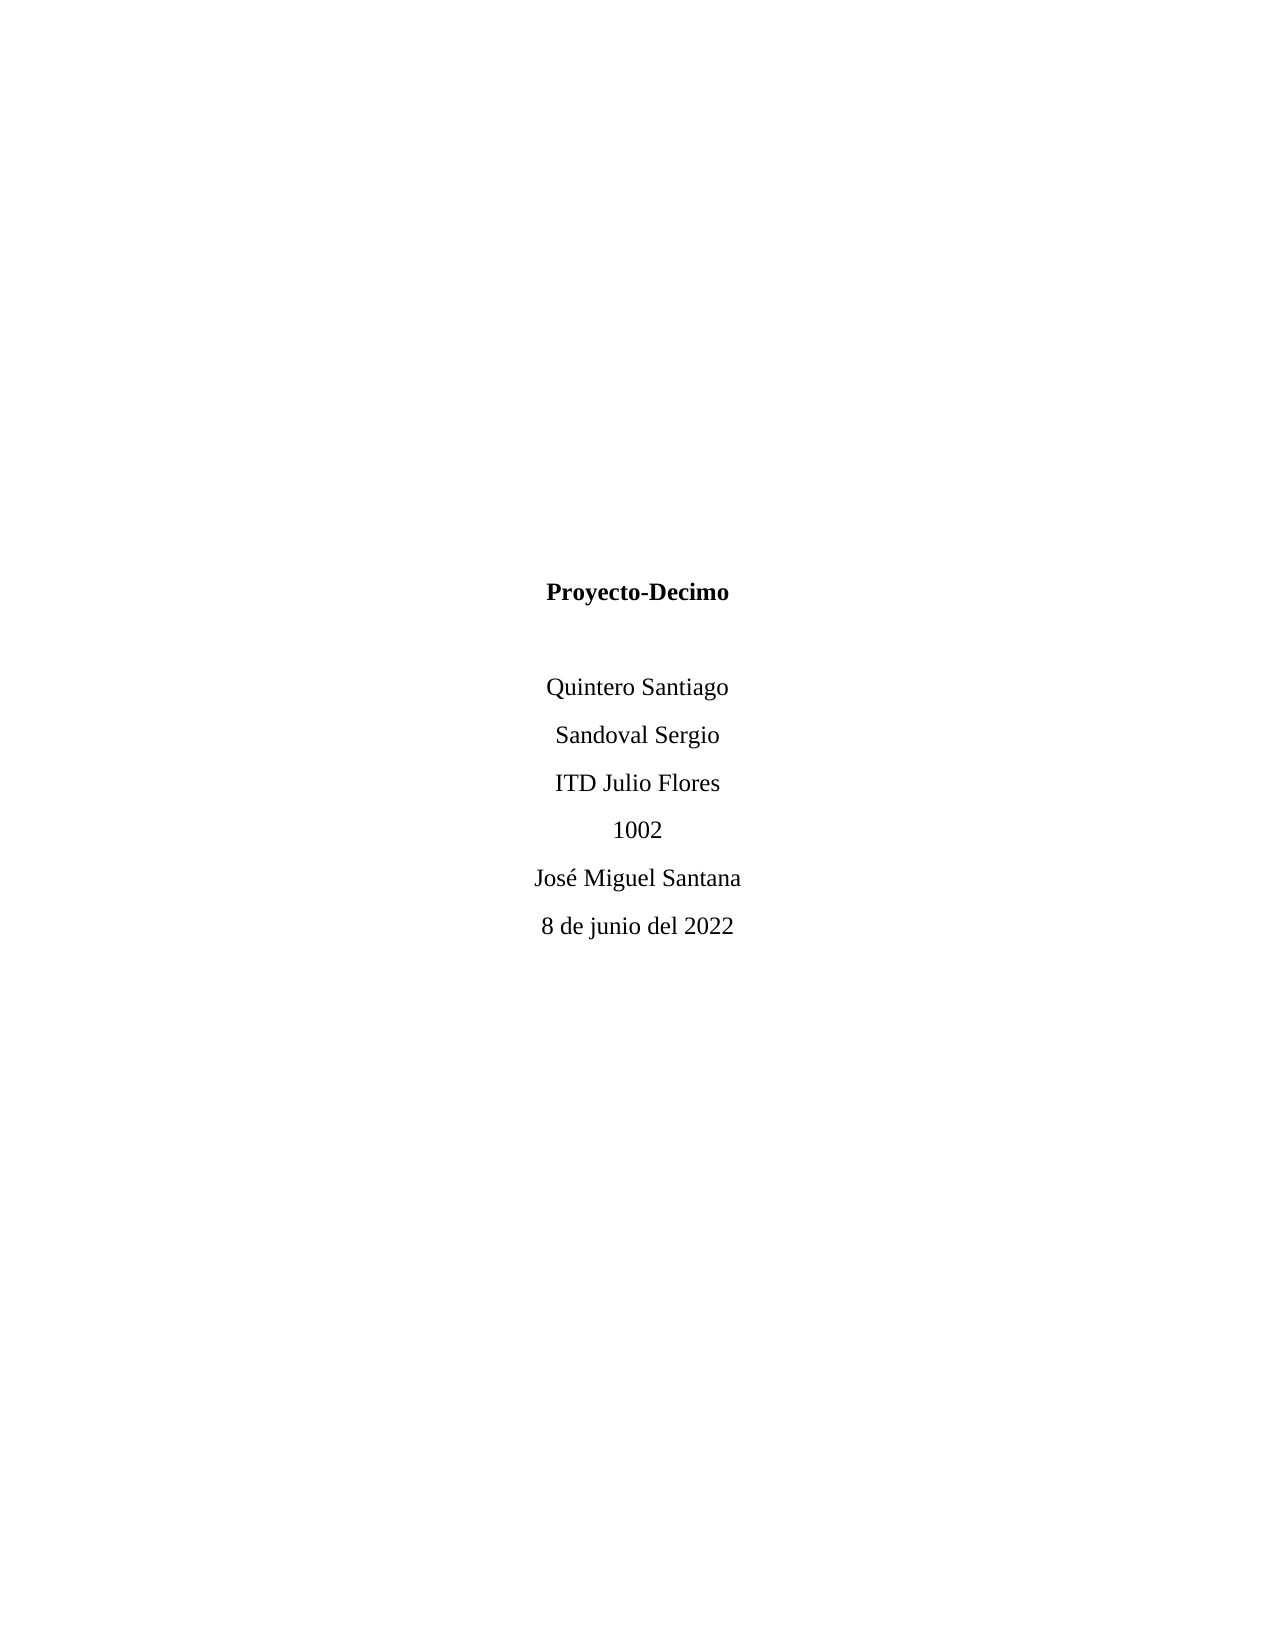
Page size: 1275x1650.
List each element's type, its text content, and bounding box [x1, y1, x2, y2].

text José Miguel Santana [148, 863, 1127, 892]
text Proyecto-Decimo [148, 577, 1127, 606]
text 1002 [148, 816, 1127, 844]
text Quintero Santiago [148, 672, 1127, 701]
text ITD Julio Flores [148, 768, 1127, 797]
text Sandoval Sergio [148, 720, 1127, 749]
text 8 de junio del 2022 [148, 911, 1127, 940]
